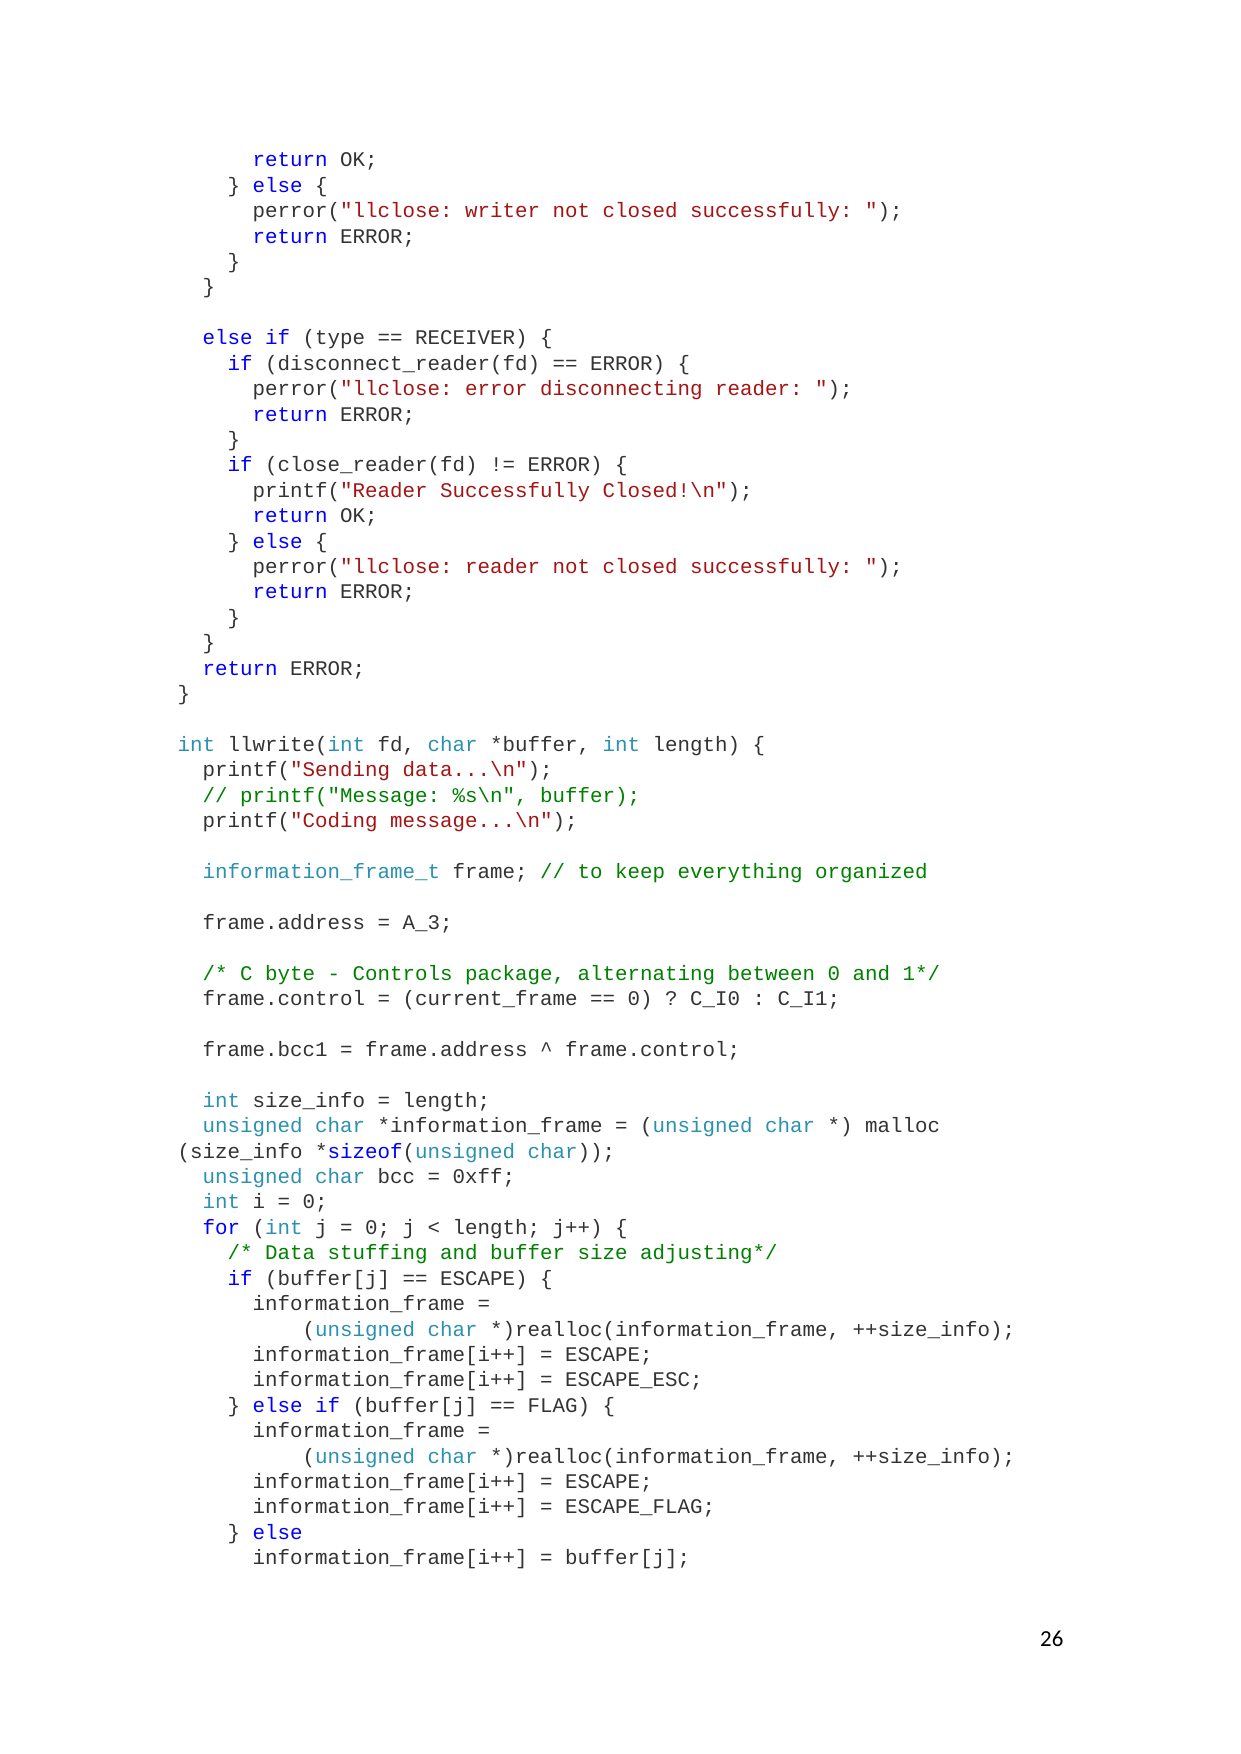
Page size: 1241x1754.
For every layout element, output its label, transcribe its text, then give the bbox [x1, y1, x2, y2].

text for (int j = 0; j < length; j++) { [177, 1215, 1063, 1241]
text return OK; [177, 148, 1063, 173]
text // printf("Message: %s\n", buffer); [177, 783, 1063, 808]
text } [177, 681, 1063, 707]
text information_frame_t frame; // to keep everything organized [177, 859, 1063, 885]
text return ERROR; [177, 580, 1063, 605]
text frame.control = (current_frame == 0) ? C_I0 : C_I1; [177, 986, 1063, 1012]
text information_frame = [177, 1418, 1063, 1444]
text unsigned char bcc = 0xff; [177, 1164, 1063, 1190]
text } else [177, 1520, 1063, 1546]
text information_frame[i++] = ESCAPE_ESC; [177, 1368, 1063, 1393]
text int size_info = length; [177, 1088, 1063, 1113]
text /* Data stuffing and buffer size adjusting*/ [177, 1241, 1063, 1266]
text } else if (buffer[j] == FLAG) { [177, 1393, 1063, 1418]
text } else { [177, 173, 1063, 198]
text information_frame[i++] = ESCAPE_FLAG; [177, 1495, 1063, 1520]
text frame.address = A_3; [177, 910, 1063, 936]
text (unsigned char *)realloc(information_frame, ++size_info); [177, 1444, 1063, 1469]
text printf("Coding message...\n"); [177, 808, 1063, 834]
text if (buffer[j] == ESCAPE) { [177, 1266, 1063, 1291]
text unsigned char *information_frame = (unsigned char *) malloc (size_info *sizeof(unsigned char)); [177, 1113, 1063, 1164]
text } [177, 605, 1063, 631]
text if (close_reader(fd) != ERROR) { [177, 453, 1063, 478]
text int llwrite(int fd, char *buffer, int length) { [177, 732, 1063, 758]
text } [177, 275, 1063, 300]
text /* C byte - Controls package, alternating between 0 and 1*/ [177, 961, 1063, 986]
text printf("Reader Successfully Closed!\n"); [177, 478, 1063, 503]
text information_frame[i++] = ESCAPE; [177, 1342, 1063, 1368]
text information_frame[i++] = buffer[j]; [177, 1546, 1063, 1571]
text (unsigned char *)realloc(information_frame, ++size_info); [177, 1317, 1063, 1342]
text perror("llclose: reader not closed successfully: "); [177, 554, 1063, 580]
text return ERROR; [177, 224, 1063, 249]
text int i = 0; [177, 1190, 1063, 1215]
text perror("llclose: error disconnecting reader: "); [177, 376, 1063, 402]
text else if (type == RECEIVER) { [177, 326, 1063, 351]
text frame.bcc1 = frame.address ^ frame.control; [177, 1037, 1063, 1063]
text return ERROR; [177, 402, 1063, 427]
text printf("Sending data...\n"); [177, 758, 1063, 783]
text information_frame = [177, 1291, 1063, 1317]
text } [177, 631, 1063, 656]
text return OK; [177, 503, 1063, 529]
text perror("llclose: writer not closed successfully: "); [177, 198, 1063, 224]
text } else { [177, 529, 1063, 554]
text } [177, 427, 1063, 453]
text return ERROR; [177, 656, 1063, 681]
text if (disconnect_reader(fd) == ERROR) { [177, 351, 1063, 376]
text } [177, 249, 1063, 275]
text information_frame[i++] = ESCAPE; [177, 1469, 1063, 1495]
